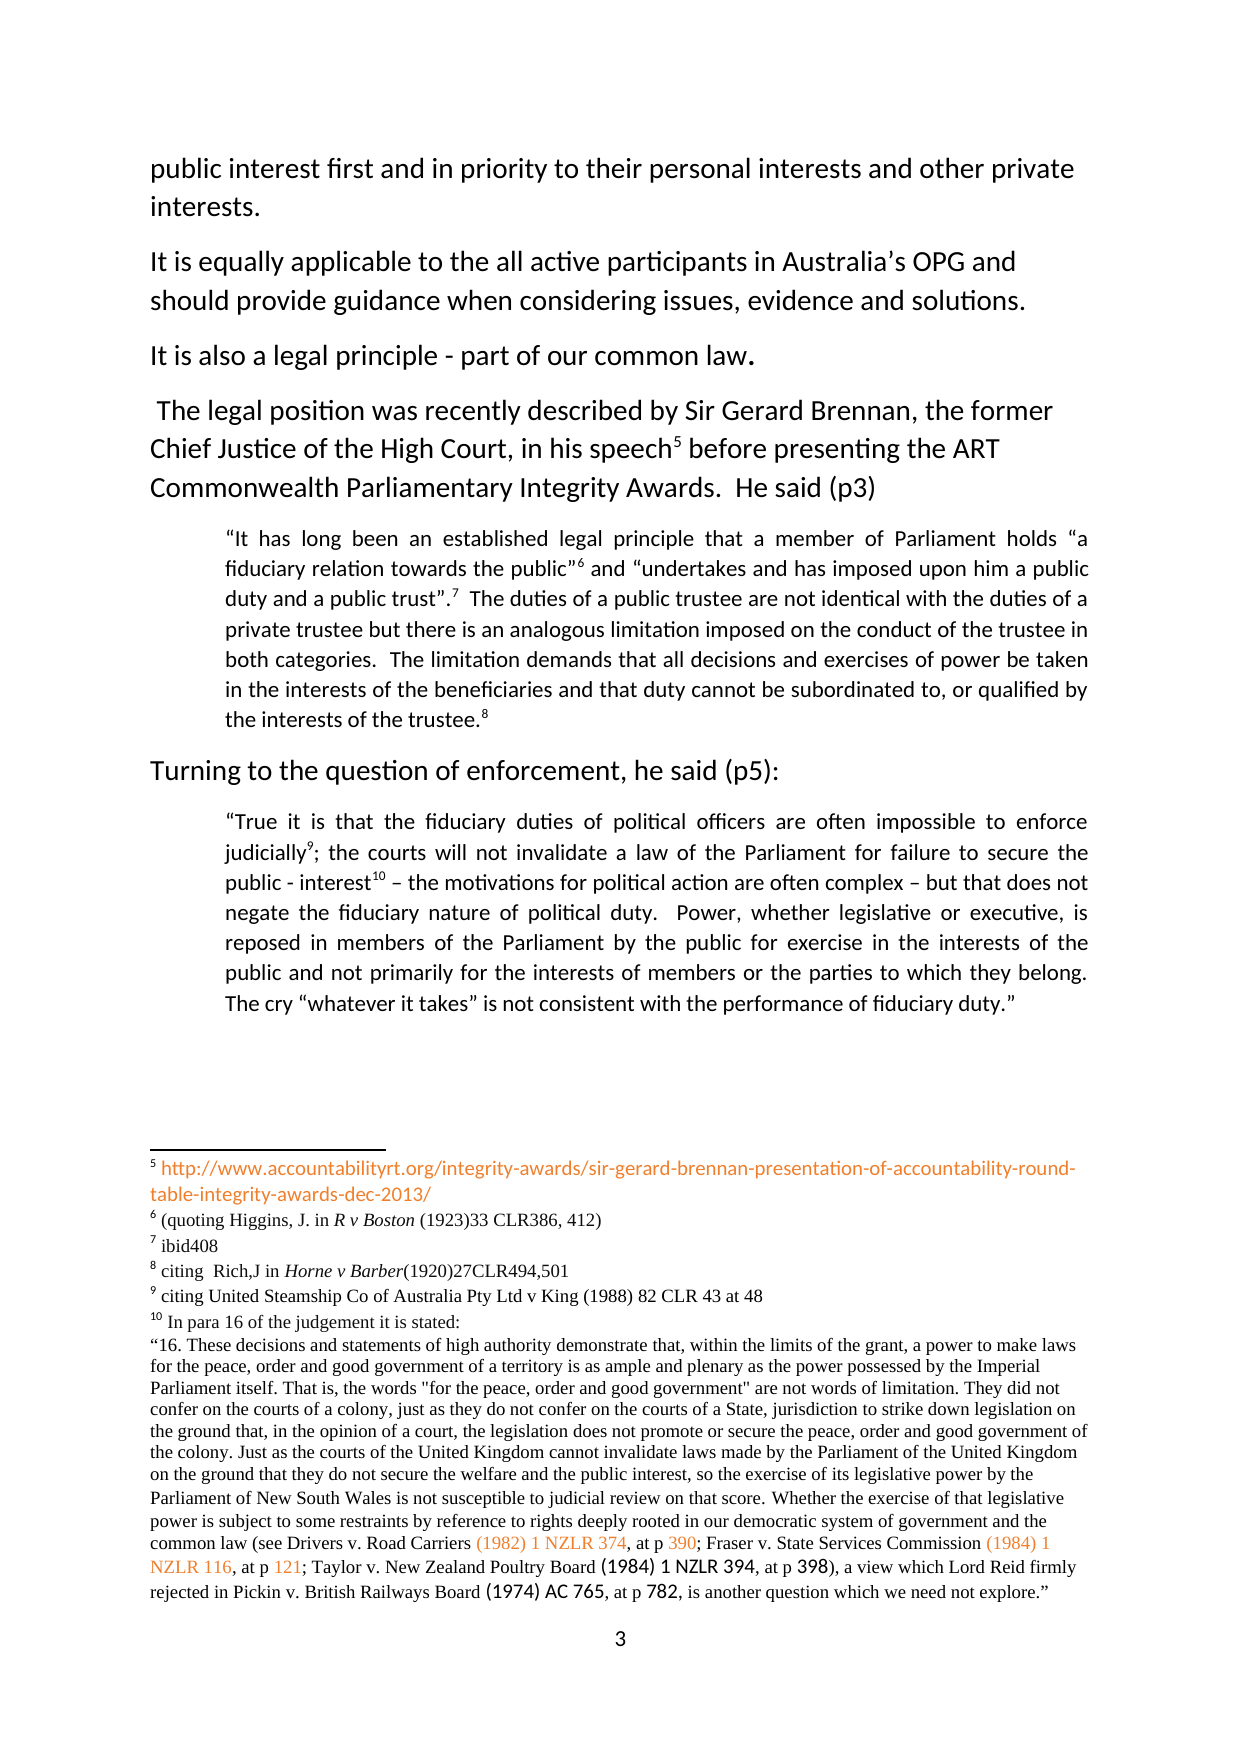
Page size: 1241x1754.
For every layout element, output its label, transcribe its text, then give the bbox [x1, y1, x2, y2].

text It is also a legal principle - part of our common law. [150, 337, 1090, 373]
text It is equally applicable to the all active participants in Australia’s OPG and should provide guidance when considering issues, evidence and solutions. [150, 243, 1090, 318]
text Turning to the question of enforcement, he said (p5): [150, 752, 1090, 788]
text “True it is that the fiduciary duties of political officers are often impossible to enforce judicially; the courts will not invalidate a law of the Parliament for failure to secure the public - interest – the motivations for political action are often complex – but that does not negate the fiduciary nature of political duty. Power, whether legislative or executive, is reposed in members of the Parliament by the public for exercise in the interests of the public and not primarily for the interests of members or the parties to which they belong. The cry “whatever it takes” is not consistent with the performance of fiduciary duty.” [225, 807, 1090, 1017]
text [150, 150, 1090, 224]
text “It has long been an established legal principle that a member of Parliament holds “a fiduciary relation towards the public” and “undertakes and has imposed upon him a public duty and a public trust”. The duties of a public trustee are not identical with the duties of a private trustee but there is an analogous limitation imposed on the conduct of the trustee in both categories. The limitation demands that all decisions and exercises of power be taken in the interests of the beneficiaries and that duty cannot be subordinated to, or qualified by the interests of the trustee. [225, 524, 1090, 733]
text The legal position was recently described by Sir Gerard Brennan, the former Chief Justice of the High Court, in his speech before presenting the ART Commonwealth Parliamentary Integrity Awards. He said (p3) [150, 392, 1090, 505]
